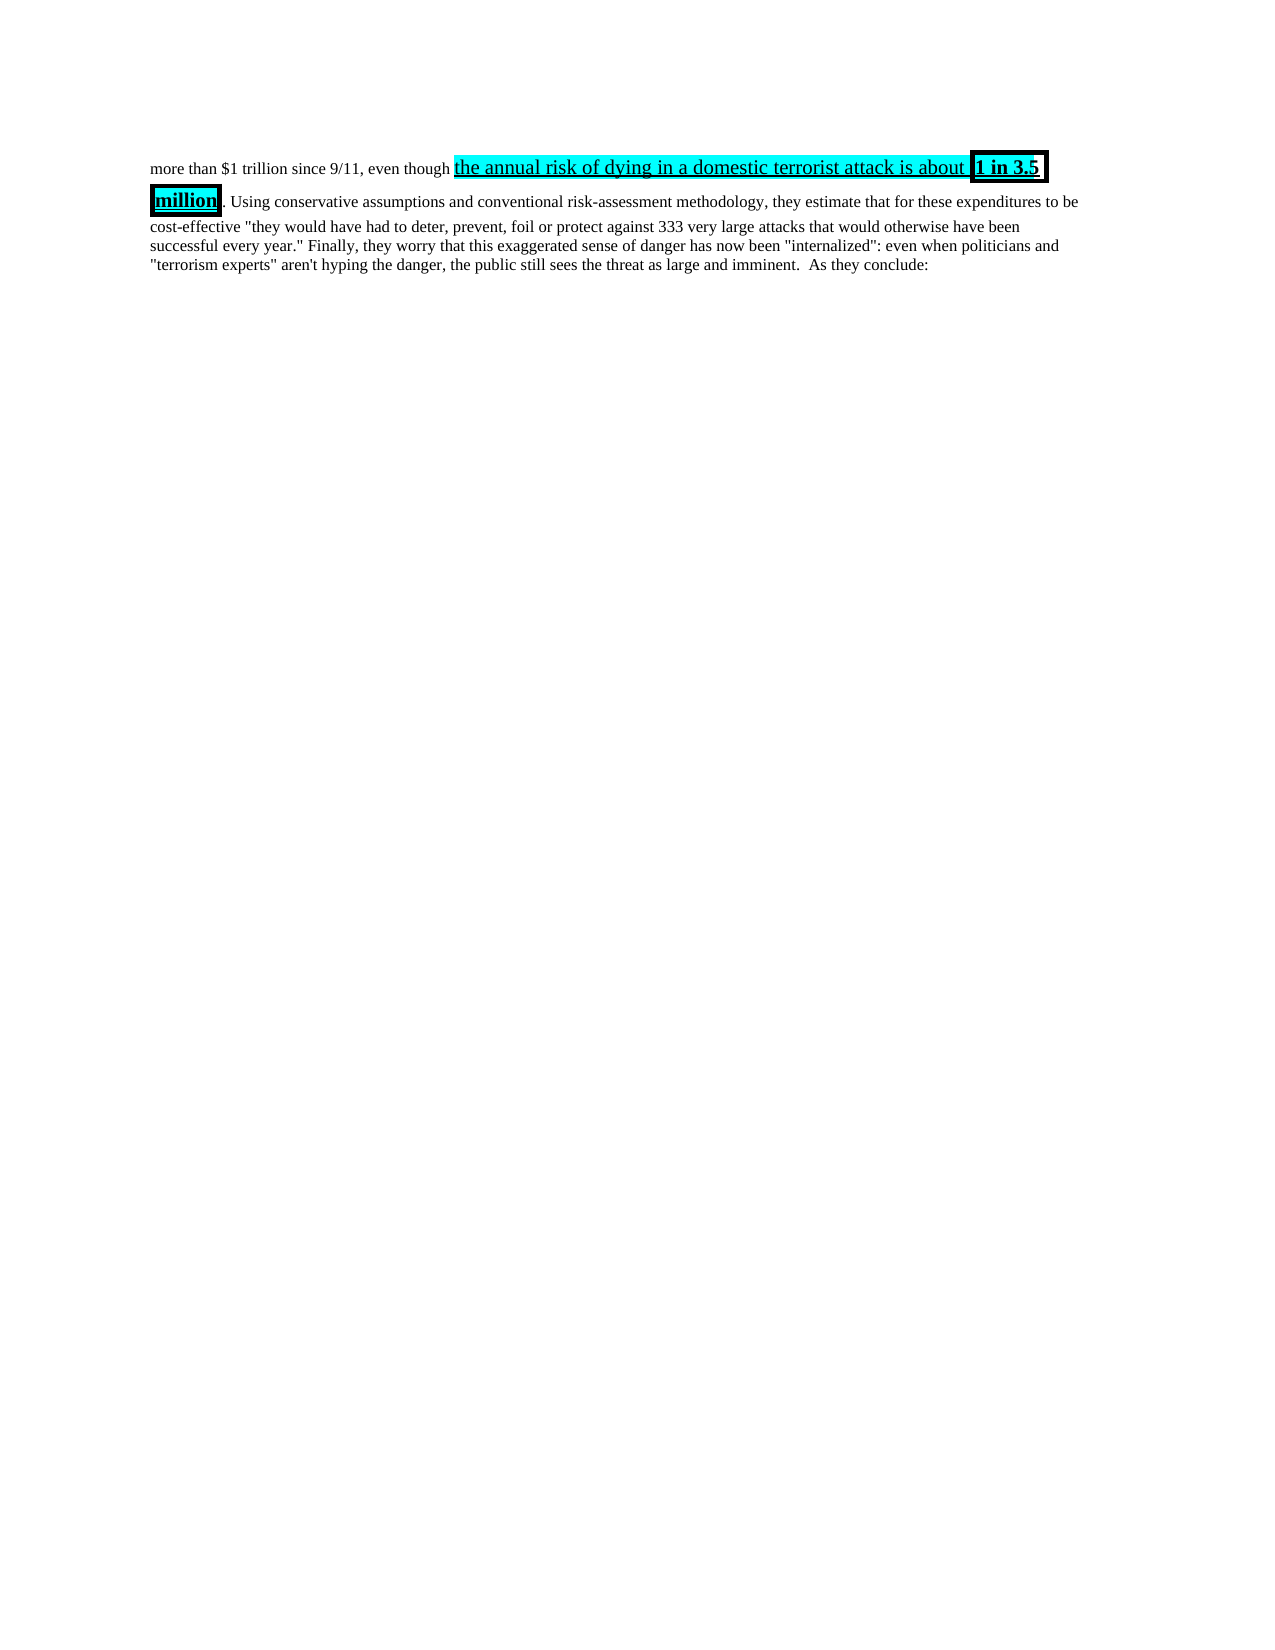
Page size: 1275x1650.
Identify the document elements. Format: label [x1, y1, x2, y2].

text [150, 150, 1087, 274]
